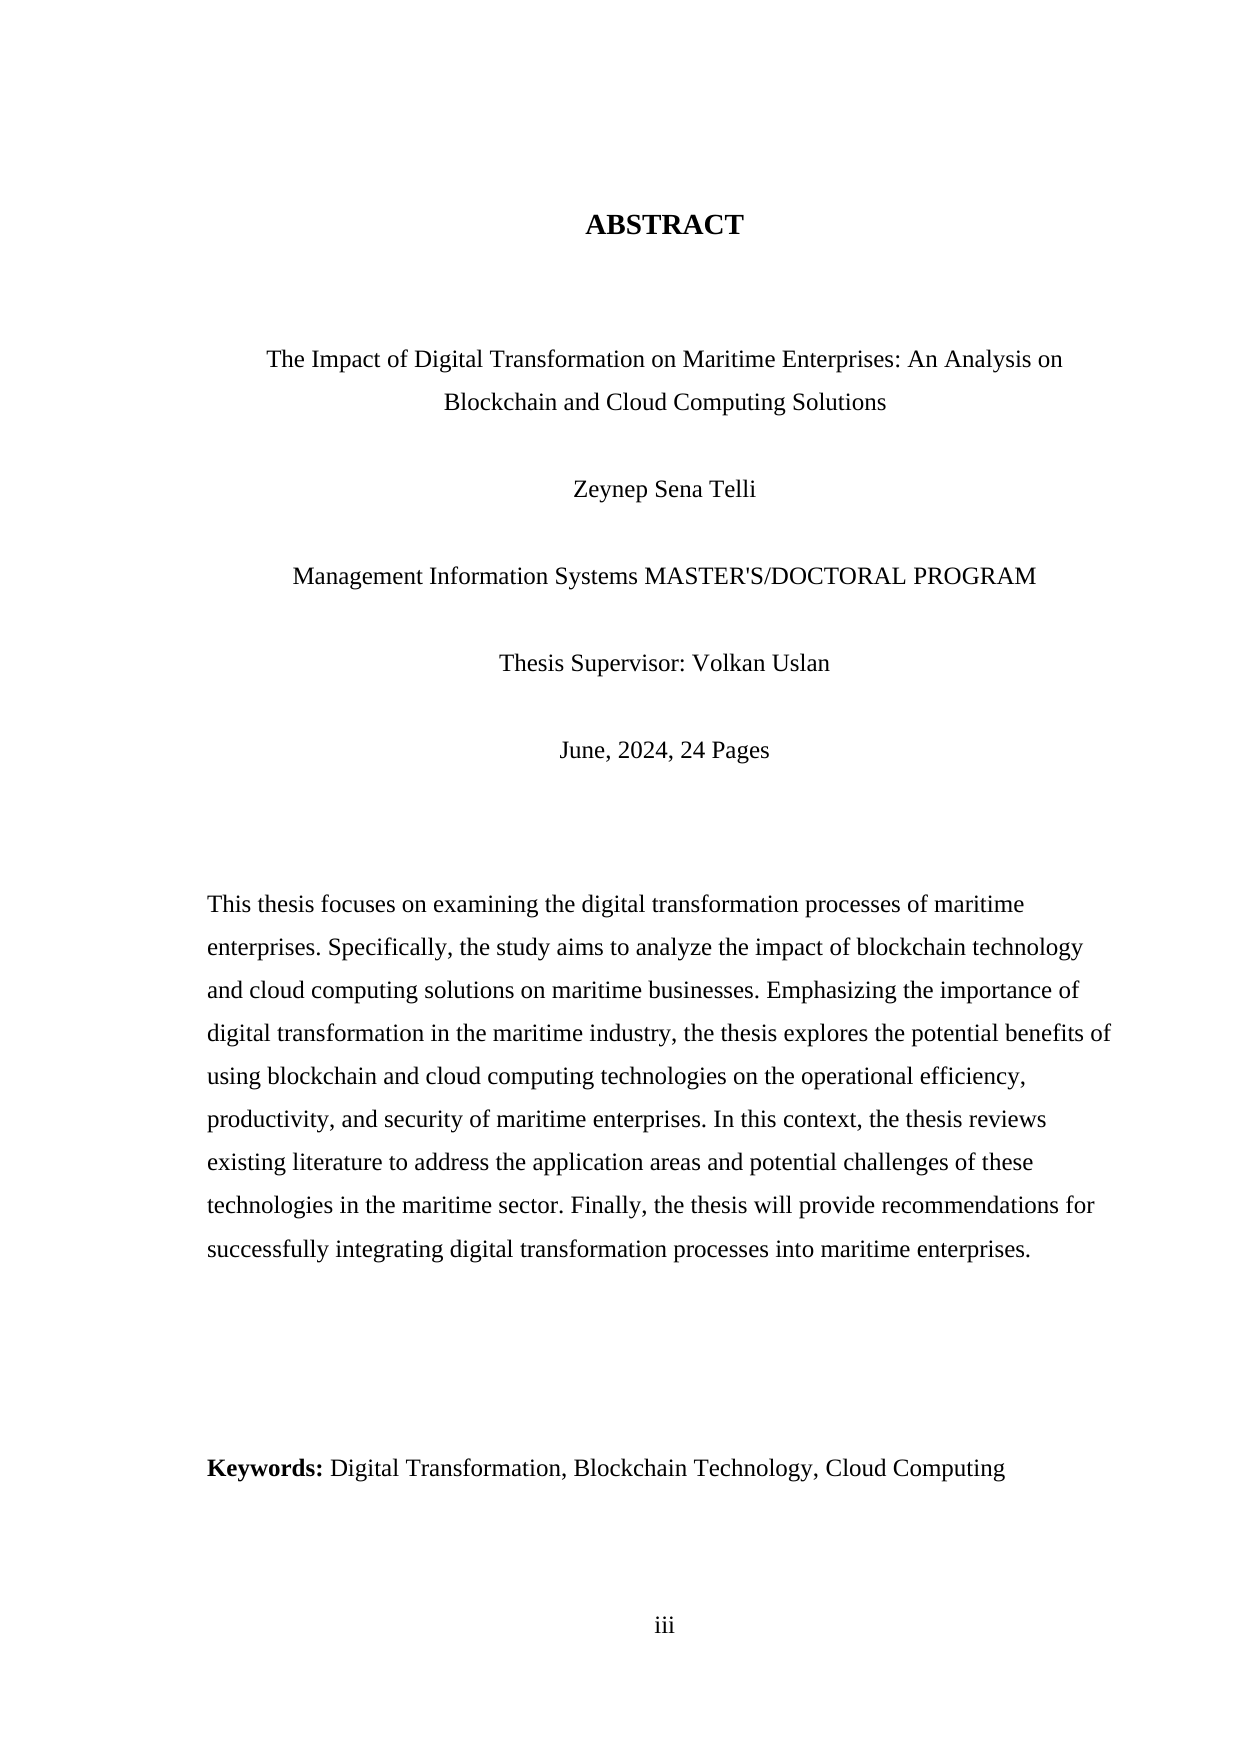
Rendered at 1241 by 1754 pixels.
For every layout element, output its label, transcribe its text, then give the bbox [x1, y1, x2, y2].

title ABSTRACT [207, 207, 1122, 240]
text Keywords: Digital Transformation, Blockchain Technology, Cloud Computing [207, 1453, 1122, 1482]
text Management Information Systems MASTER'S/DOCTORAL PROGRAM [207, 561, 1122, 590]
text Zeynep Sena Telli [207, 474, 1122, 503]
text The Impact of Digital Transformation on Maritime Enterprises: An Analysis on Blockchain and Cloud Computing Solutions [207, 344, 1122, 416]
text Thesis Supervisor: Volkan Uslan [207, 648, 1122, 677]
text June, 2024, 24 Pages [207, 736, 1122, 764]
text This thesis focuses on examining the digital transformation processes of maritime enterprises. Specifically, the study aims to analyze the impact of blockchain technology and cloud computing solutions on maritime businesses. Emphasizing the importance of digital transformation in the maritime industry, the thesis explores the potential benefits of using blockchain and cloud computing technologies on the operational efficiency, productivity, and security of maritime enterprises. In this context, the thesis reviews existing literature to address the application areas and potential challenges of these technologies in the maritime sector. Finally, the thesis will provide recommendations for successfully integrating digital transformation processes into maritime enterprises. [207, 889, 1122, 1262]
